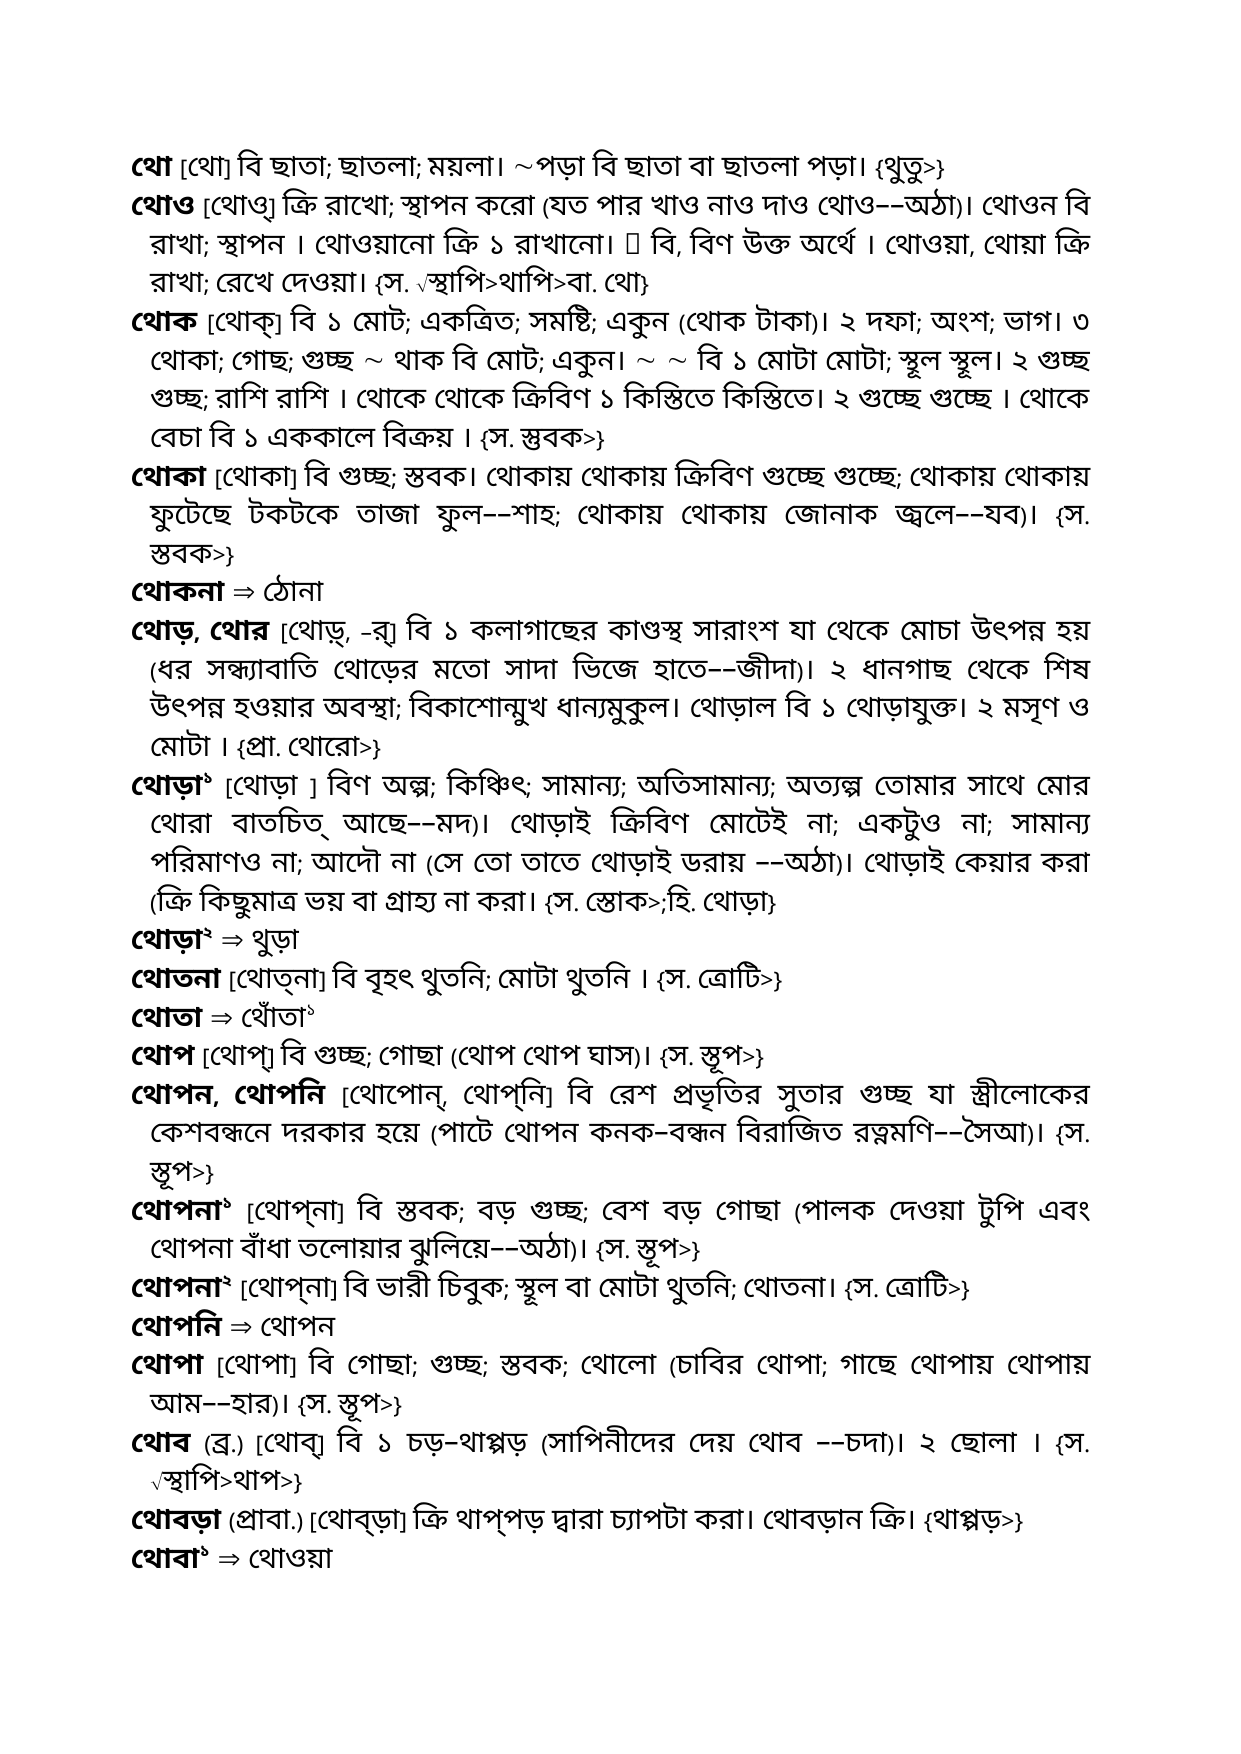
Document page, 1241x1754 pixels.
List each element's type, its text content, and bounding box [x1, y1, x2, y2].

text থোবা১ থোওয়া [131, 1541, 1090, 1580]
text থোপ [থোপ্‌] বি গুচ্ছ; গোছা (থোপ থোপ ঘাস)। {স. স্তূপ>} [131, 1039, 1090, 1077]
text থোও [থোও্‌] ক্রি রাখো; স্থাপন করো (যত পার খাও নাও দাও থোও––অঠা)। থোওন বি রাখা; স্থাপন । থোওয়ানো ক্রি ১ রাখানো। বি, বিণ উক্ত অর্থে । থোওয়া, থোয়া ক্রি রাখা; রেখে দেওয়া। {স. স্থাপি>থাপি>বা. থো} [131, 189, 1090, 304]
text থোপা [থোপা] বি গোছা; গুচ্ছ; স্তবক; থোলো (চাবির থোপা; গাছে থোপায় থোপায় আম––হার)। {স. স্তূপ>} [131, 1348, 1090, 1425]
text থোতনা [থোত্‌না] বি বৃহৎ থুতনি; মোটা থুতনি । {স. ত্রোটি>} [131, 962, 1090, 1000]
text থোতা থোঁতা১ [131, 1000, 1090, 1039]
text থোপন, থোপনি [থোপোন্‌, থোপ্‌নি] বি রেশ প্রভৃতির সুতার গুচ্ছ যা স্ত্রীলোকের কেশবন্ধনে দরকার হয়ে (পাটে থোপন কনক–বন্ধন বিরাজিত রত্নমণি––সৈআ)। {স. স্তূপ>} [131, 1077, 1090, 1193]
text থোড়, থোর [থোড়্‌, –র্‌] বি ১ কলাগাছের কাণ্ডস্থ সারাংশ যা থেকে মোচা উৎপন্ন হয় (ধর সন্ধ্যাবাতি থোড়ের মতো সাদা ভিজে হাতে––জীদা)। ২ ধানগাছ থেকে শিষ উৎপন্ন হওয়ার অবস্থা; বিকাশোন্মুখ ধান্যমুকুল। থোড়াল বি ১ থোড়াযুক্ত। ২ মসৃণ ও মোটা । {প্রা. থোরো>} [131, 614, 1090, 768]
text থোপনা২ [থোপ্‌না] বি ভারী চিবুক; স্থূল বা মোটা থুতনি; থোতনা। {স. ত্রোটি>} [131, 1271, 1090, 1309]
text থোড়া১ [থোড়া ] বিণ অল্প; কিঞ্চিৎ; সামান্য; অতিসামান্য; অত্যল্প তোমার সাথে মোর থোরা বাতচিত্‌ আছে––মদ)। থোড়াই ক্রিবিণ মোটেই না; একটুও না; সামান্য পরিমাণও না; আদৌ না (সে তো তাতে থোড়াই ডরায় ––অঠা)। থোড়াই কেয়ার করা (ক্রি কিছুমাত্র ভয় বা গ্রাহ্য না করা। {স. স্তোক>;হি. থোড়া} [131, 768, 1090, 923]
text থোকনা ঠোনা [131, 575, 1090, 614]
text থোপনা১ [থোপ্‌না] বি স্তবক; বড় গুচ্ছ; বেশ বড় গোছা (পালক দেওয়া টুপি এবং থোপনা বাঁধা তলোয়ার ঝুলিয়ে––অঠা)। {স. স্তূপ>} [131, 1193, 1090, 1271]
text থোড়া২ থুড়া [131, 923, 1090, 962]
text থোপনি থোপন [131, 1309, 1090, 1348]
text থোব (ব্র.) [থোব্‌] বি ১ চড়–থাপ্পড় (সাপিনীদের দেয় থোব ––চদা)। ২ ছোলা । {স. স্থাপি>থাপ>} [131, 1425, 1090, 1503]
text থোকা [থোকা] বি গুচ্ছ; স্তবক। থোকায় থোকায় ক্রিবিণ গুচ্ছে গুচ্ছে; থোকায় থোকায় ফুটেছে টকটকে তাজা ফুল––শাহ; থোকায় থোকায় জোনাক জ্বলে––যব)। {স. স্তবক>} [131, 459, 1090, 575]
text থো [থো] বি ছাতা; ছাতলা; ময়লা। পড়া বি ছাতা বা ছাতলা পড়া। {থুতু>} [131, 150, 1090, 189]
text থোবড়া (প্রাবা.) [থোব্‌ড়া] ক্রি থাপ্‌পড় দ্বারা চ্যাপটা করা। থোবড়ান ক্রি। {থাপ্পড়>} [131, 1503, 1090, 1541]
text থোক [থোক্‌] বি ১ মোট; একত্রিত; সমষ্টি; একুন (থোক টাকা)। ২ দফা; অংশ; ভাগ। ৩ থোকা; গোছ; গুচ্ছ থাক বি মোট; একুন। বি ১ মোটা মোটা; স্থূল স্থূল। ২ গুচ্ছ গুচ্ছ; রাশি রাশি । থোকে থোকে ক্রিবিণ ১ কিস্তিতে কিস্তিতে। ২ গুচ্ছে গুচ্ছে । থোকে বেচা বি ১ এককালে বিক্রয় । {স. স্তুবক>} [131, 304, 1090, 459]
